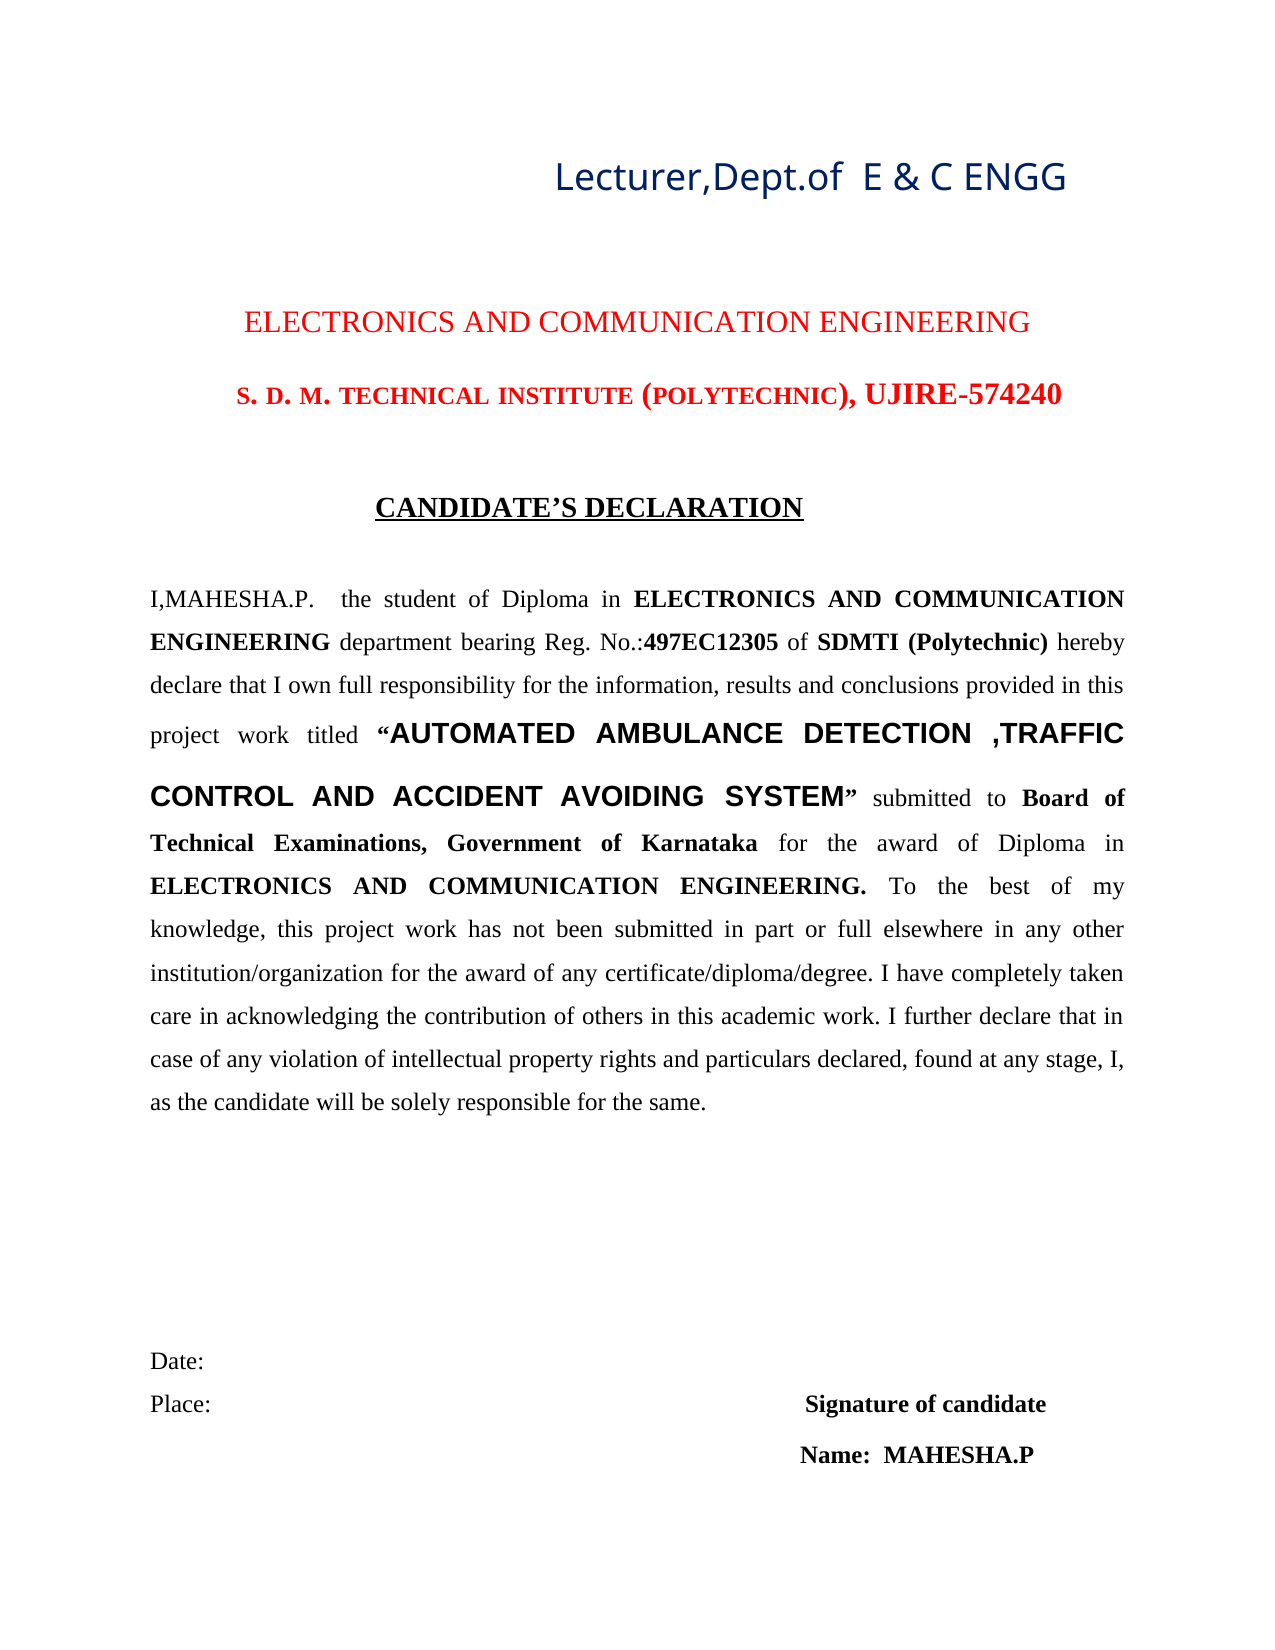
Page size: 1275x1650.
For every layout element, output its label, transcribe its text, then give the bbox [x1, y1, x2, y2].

text Name: mahesha.p [675, 1440, 1125, 1469]
text Lecturer,Dept.of E & C ENGG [194, 150, 1125, 201]
text CANDIDATE’S DECLARATION [150, 490, 1125, 523]
text ELECTRONICS AND COMMUNICATION ENGINEERING [150, 303, 1125, 339]
text Place: Signature of candidate [150, 1389, 1125, 1418]
text s. d. m. technical institute (polytechnic), UJIRE-574240 [150, 375, 1125, 411]
text Date: [150, 1346, 1125, 1374]
text I,MAHESHA.P. the student of Diploma in Electronics and communication engineering department bearing Reg. No.:497EC12305 of SDMTI (Polytechnic) hereby declare that I own full responsibility for the information, results and conclusions provided in this project work titled “AUTOMATED AMBULANCE DETECTION ,TRAFFIC CONTROL AND ACCIDENT AVOIDING SYSTEM” submitted to Board of Technical Examinations, Government of Karnataka for the award of Diploma in Electronics and Communication ENGINEERING. To the best of my knowledge, this project work has not been submitted in part or full elsewhere in any other institution/organization for the award of any certificate/diploma/degree. I have completely taken care in acknowledging the contribution of others in this academic work. I further declare that in case of any violation of intellectual property rights and particulars declared, found at any stage, I, as the candidate will be solely responsible for the same. [150, 584, 1125, 1116]
